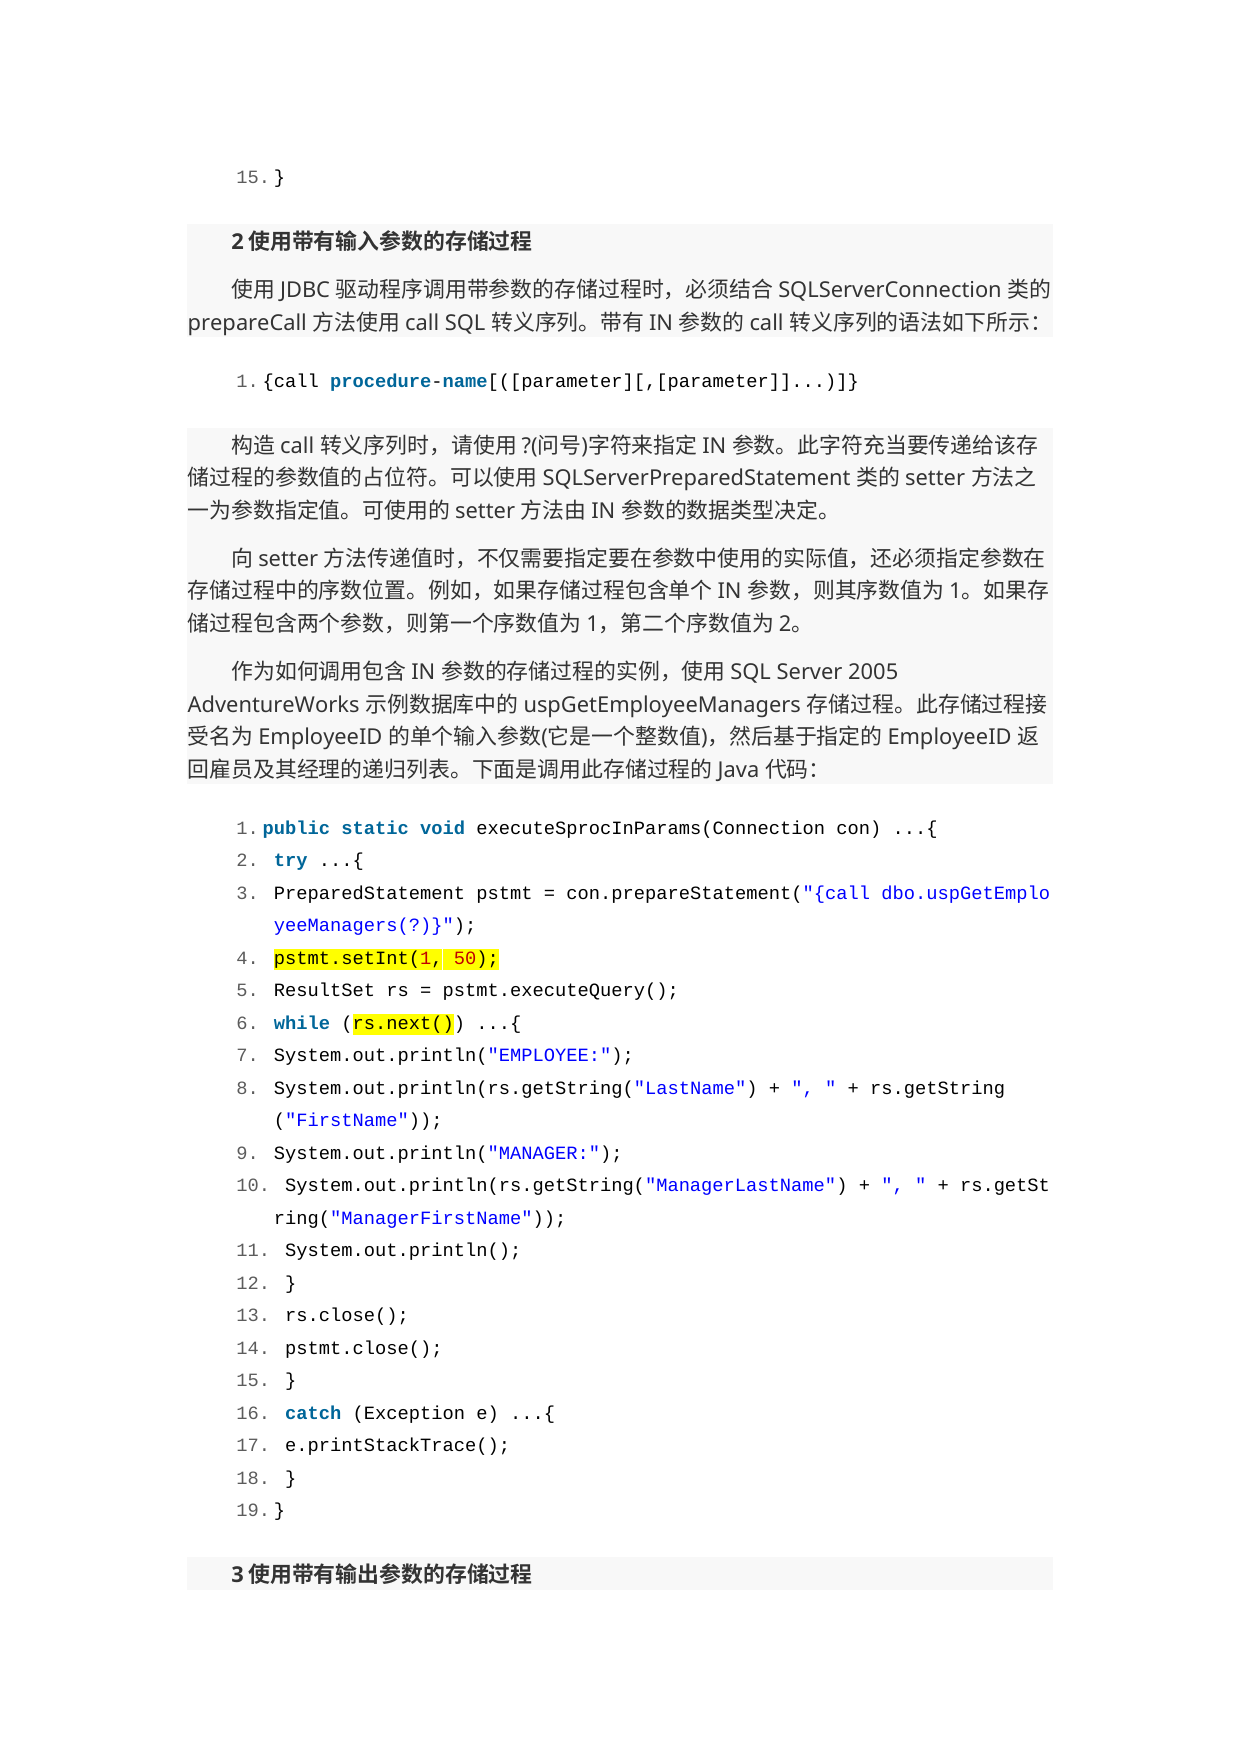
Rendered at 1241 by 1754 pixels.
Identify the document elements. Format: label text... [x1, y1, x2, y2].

list e.printStackTrace(); [236, 1431, 1053, 1463]
list {call procedure-name[([parameter][,[parameter]]...)]} [236, 366, 1053, 398]
list try ...{ [236, 846, 1053, 878]
text 3使用带有输出参数的存储过程 [187, 1557, 1053, 1590]
list } [236, 1268, 1053, 1301]
list rs.close(); [236, 1301, 1053, 1333]
list } [236, 1463, 1053, 1496]
text 2使用带有输入参数的存储过程 [187, 224, 1053, 256]
text 作为如何调用包含 IN 参数的存储过程的实例，使用 SQL Server 2005 AdventureWorks 示例数据库中的 uspGetEmployeeManagers 存储过程。此存储过程接受名为 EmployeeID 的单个输入参数(它是一个整数值)，然后基于指定的 EmployeeID 返回雇员及其经理的递归列表。下面是调用此存储过程的 Java 代码： [187, 654, 1053, 784]
list ResultSet rs = pstmt.executeQuery(); [236, 976, 1053, 1008]
list System.out.println("EMPLOYEE:"); [236, 1041, 1053, 1073]
list System.out.println(rs.getString("LastName") + ", " + rs.getString("FirstName")); [236, 1073, 1053, 1138]
list System.out.println(); [236, 1236, 1053, 1268]
list while (rs.next()) ...{ [236, 1008, 1053, 1041]
text 向 setter 方法传递值时，不仅需要指定要在参数中使用的实际值，还必须指定参数在存储过程中的序数位置。例如，如果存储过程包含单个 IN 参数，则其序数值为 1。如果存储过程包含两个参数，则第一个序数值为 1，第二个序数值为 2。 [187, 541, 1053, 638]
list System.out.println(rs.getString("ManagerLastName") + ", " + rs.getString("ManagerFirstName")); [236, 1171, 1053, 1236]
list public static void executeSprocInParams(Connection con) ...{ [236, 813, 1053, 846]
text 使用 JDBC 驱动程序调用带参数的存储过程时，必须结合 SQLServerConnection 类的 prepareCall 方法使用 call SQL 转义序列。带有 IN 参数的 call 转义序列的语法如下所示： [187, 272, 1053, 337]
list } [236, 162, 1053, 194]
list pstmt.close(); [236, 1333, 1053, 1366]
list catch (Exception e) ...{ [236, 1398, 1053, 1431]
list } [236, 1496, 1053, 1528]
list System.out.println("MANAGER:"); [236, 1138, 1053, 1171]
list } [236, 1366, 1053, 1398]
text 构造 call 转义序列时，请使用 ?(问号)字符来指定 IN 参数。此字符充当要传递给该存储过程的参数值的占位符。可以使用 SQLServerPreparedStatement 类的 setter 方法之一为参数指定值。可使用的 setter 方法由 IN 参数的数据类型决定。 [187, 428, 1053, 525]
list PreparedStatement pstmt = con.prepareStatement("{call dbo.uspGetEmployeeManagers(?)}"); [236, 878, 1053, 943]
list pstmt.setInt(1, 50); [236, 943, 1053, 976]
